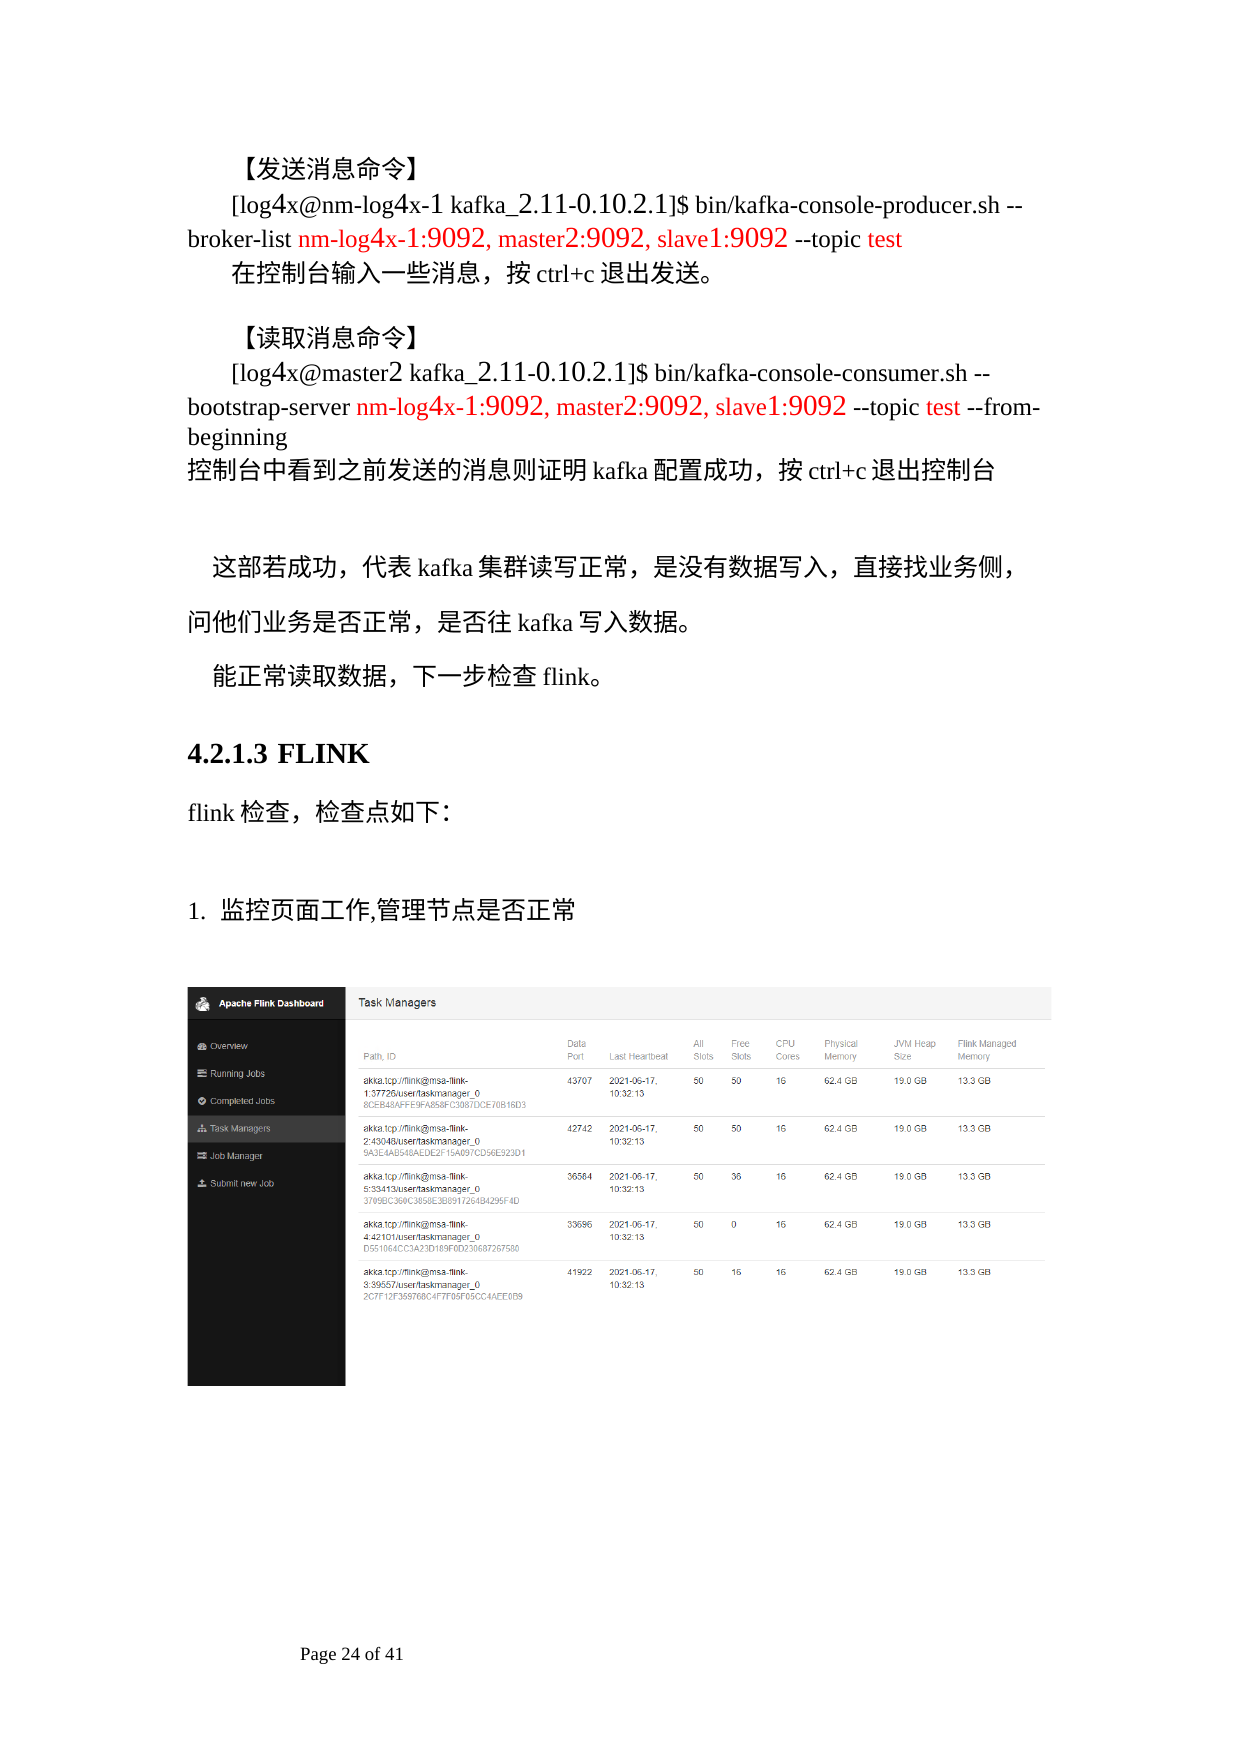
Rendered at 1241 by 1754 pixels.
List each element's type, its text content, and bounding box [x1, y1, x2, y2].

text 【读取消息命令】 [187, 318, 1053, 354]
text 能正常读取数据，下一步检查flink。 [187, 657, 1053, 693]
subtitle FLINK [187, 736, 1053, 769]
text 这部若成功，代表kafka集群读写正常，是没有数据写入，直接找业务侧，问他们业务是否正常，是否往kafka写入数据。 [187, 548, 1053, 638]
text [log4x@nm-log4x-1 kafka_2.11-0.10.2.1]$ bin/kafka-console-producer.sh --broker-list nm-log4x-1:9092, master2:9092, slave1:9092 --topic test [187, 186, 1053, 253]
list 监控页面工作,管理节点是否正常 [187, 890, 1053, 926]
list 控制台中看到之前发送的消息则证明kafka配置成功，按ctrl+c退出控制台 [187, 450, 1053, 487]
text [log4x@master2 kafka_2.11-0.10.2.1]$ bin/kafka-console-consumer.sh --bootstrap-server nm-log4x-1:9092, master2:9092, slave1:9092 --topic test --from-beginning [187, 354, 1053, 450]
text flink检查，检查点如下： [187, 793, 1053, 829]
text 【发送消息命令】 [187, 150, 1053, 186]
picture [187, 987, 1052, 1386]
text 在控制台输入一些消息，按ctrl+c退出发送。 [187, 253, 1053, 289]
